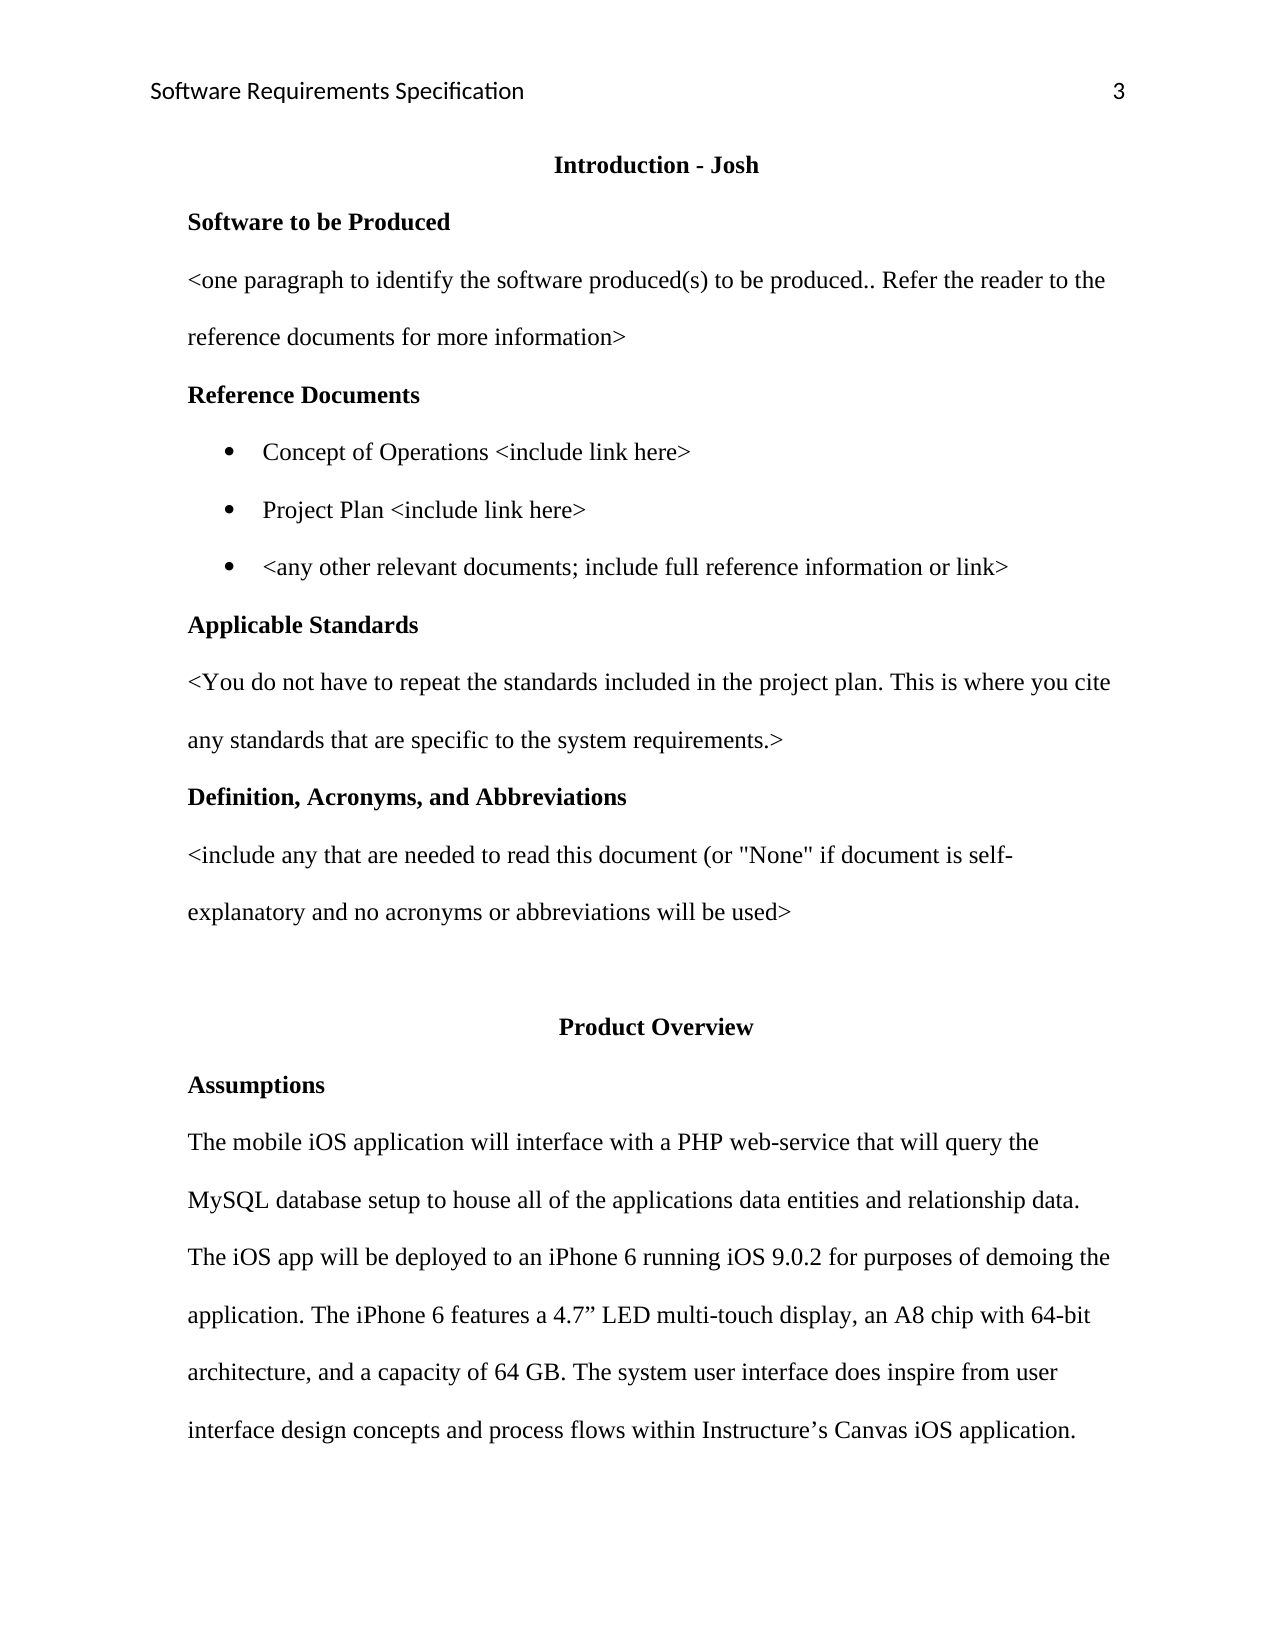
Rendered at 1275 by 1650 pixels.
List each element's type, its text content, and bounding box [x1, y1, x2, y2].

list <any other relevant documents; include full reference information or link> [225, 552, 1125, 581]
text Assumptions [187, 1070, 1125, 1099]
text Introduction - Josh [187, 150, 1125, 179]
text Software to be Produced [187, 207, 1125, 236]
list Concept of Operations <include link here> [225, 437, 1125, 466]
text <include any that are needed to read this document (or "None" if document is self-explanatory and no acronyms or abbreviations will be used> [187, 840, 1125, 926]
text <You do not have to repeat the standards included in the project plan. This is where you cite any standards that are specific to the system requirements.> [187, 667, 1125, 754]
text Reference Documents [187, 380, 1125, 409]
text <one paragraph to identify the software produced(s) to be produced.. Refer the reader to the reference documents for more information> [187, 265, 1125, 351]
text The iOS app will be deployed to an iPhone 6 running iOS 9.0.2 for purposes of demoing the application. The iPhone 6 features a 4.7” LED multi-touch display, an A8 chip with 64-bit architecture, and a capacity of 64 GB. The system user interface does inspire from user interface design concepts and process flows within Instructure’s Canvas iOS application. [187, 1242, 1125, 1444]
text Applicable Standards [187, 610, 1125, 639]
list Project Plan <include link here> [225, 495, 1125, 524]
text Product Overview [187, 1012, 1125, 1041]
text Definition, Acronyms, and Abbreviations [187, 782, 1125, 811]
text The mobile iOS application will interface with a PHP web-service that will query the MySQL database setup to house all of the applications data entities and relationship data. [187, 1127, 1125, 1214]
